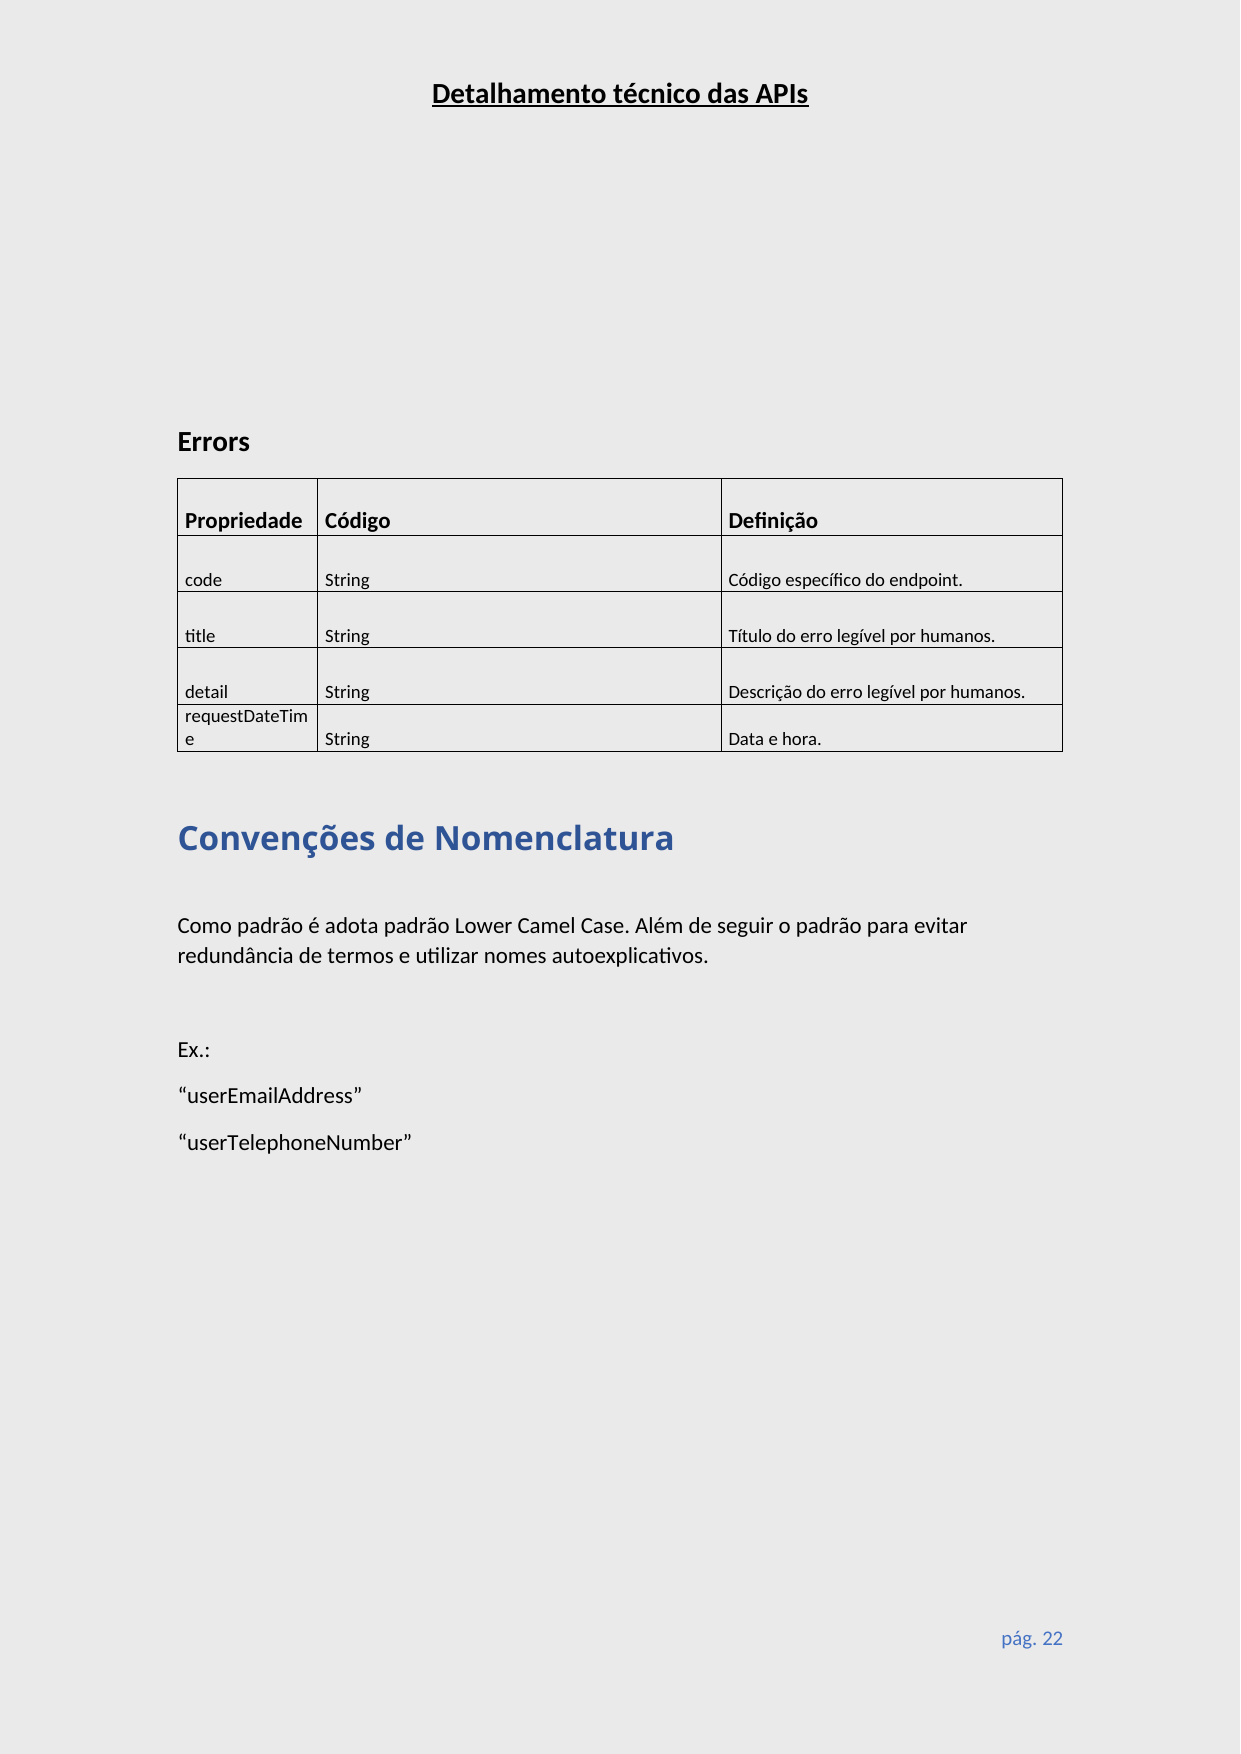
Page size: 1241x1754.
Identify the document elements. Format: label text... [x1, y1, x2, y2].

table_cell String [318, 536, 721, 591]
text Ex.: [177, 1035, 1063, 1063]
table_cell String [318, 592, 721, 647]
table_header Código [318, 479, 721, 534]
table_cell String [318, 705, 721, 751]
table_header Propriedade [178, 479, 317, 534]
table_cell String [318, 648, 721, 704]
text “userEmailAddress” [177, 1082, 1063, 1110]
table_cell detail [178, 648, 317, 704]
table_cell code [178, 536, 317, 591]
text “userTelephoneNumber” [177, 1128, 1063, 1157]
table_cell title [178, 592, 317, 647]
text Errors [177, 423, 1063, 459]
subtitle Convenções de Nomenclatura [177, 815, 1063, 860]
table_cell Código específico do endpoint. [722, 536, 1062, 591]
table_cell requestDateTime [178, 705, 317, 751]
table_cell Título do erro legível por humanos. [722, 592, 1062, 647]
table_cell Descrição do erro legível por humanos. [722, 648, 1062, 704]
table_header Definição [722, 479, 1062, 534]
text Como padrão é adota padrão Lower Camel Case. Além de seguir o padrão para evitar redundância de termos e utilizar nomes autoexplicativos. [177, 911, 1063, 969]
table_cell Data e hora. [722, 705, 1062, 751]
